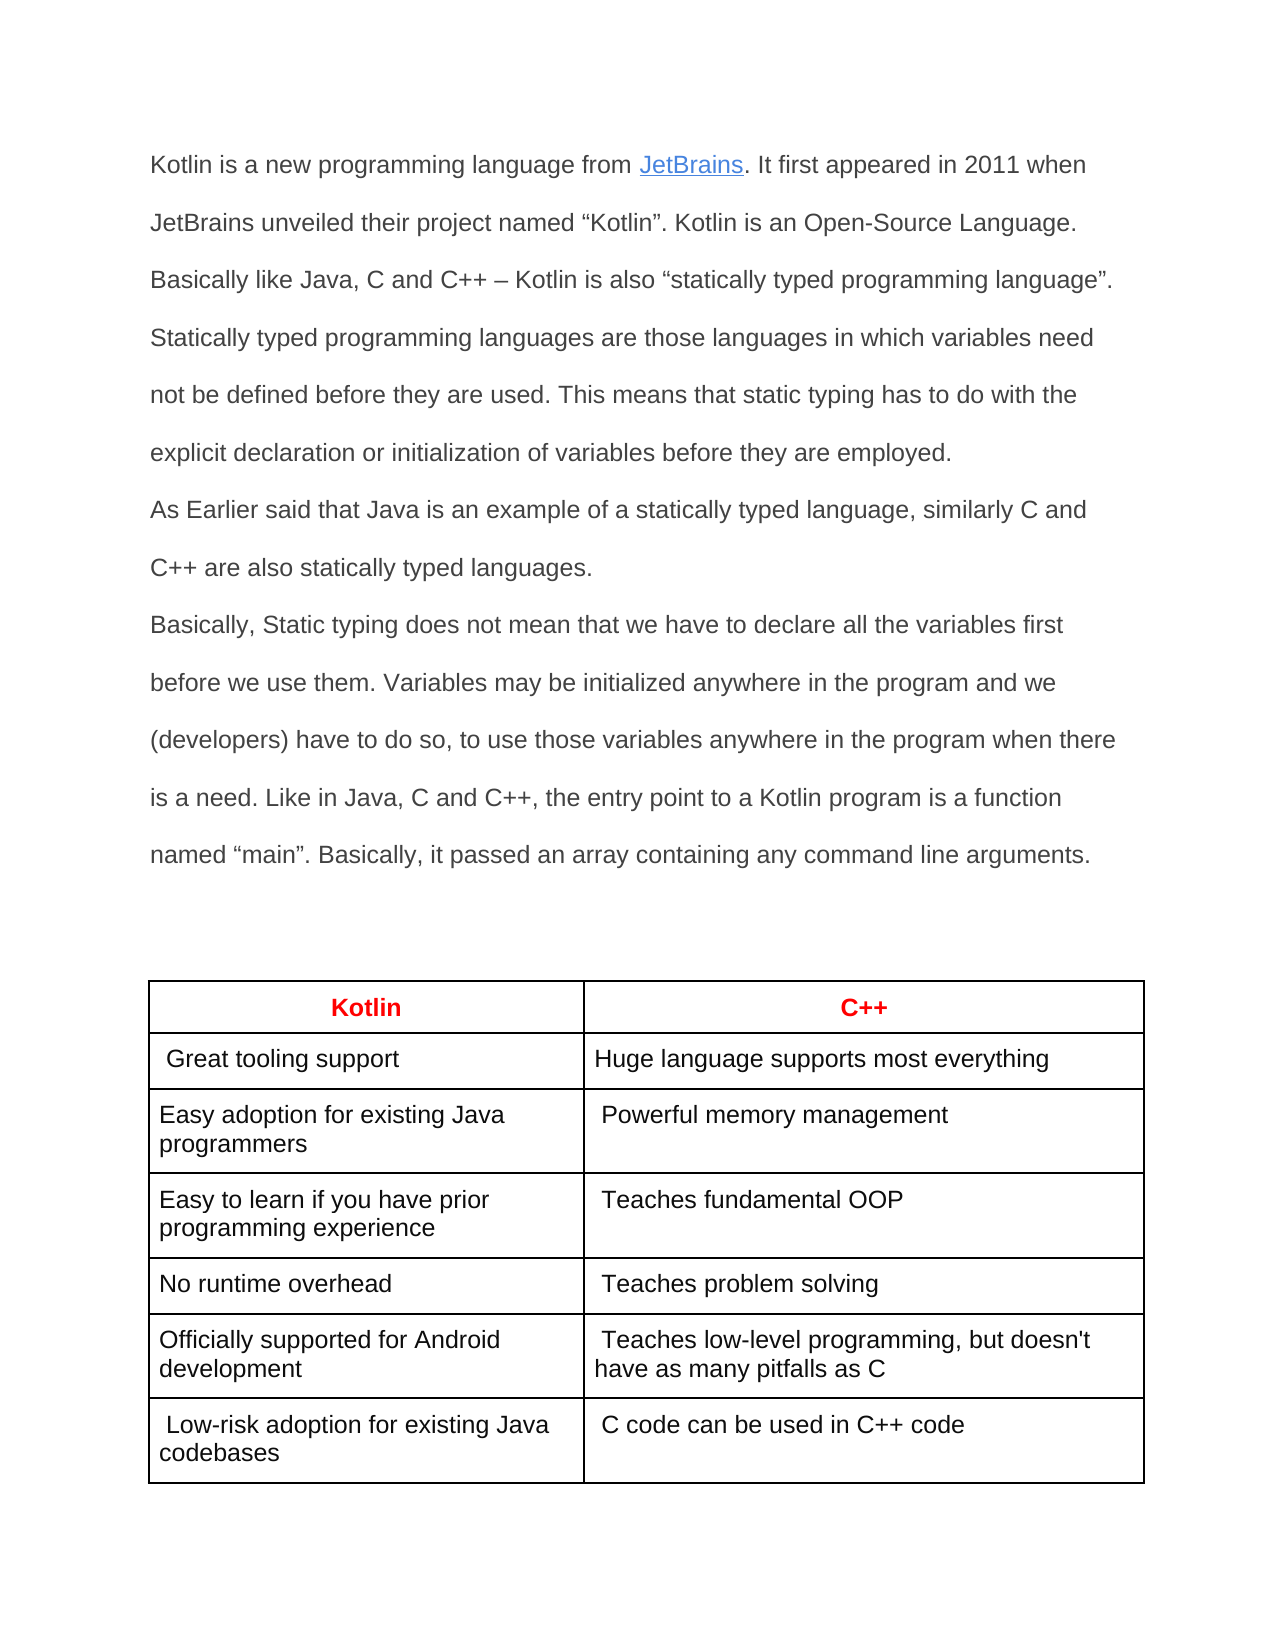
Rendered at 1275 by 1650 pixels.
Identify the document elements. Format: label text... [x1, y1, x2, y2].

text Basically, Static typing does not mean that we have to declare all the variables first before we use them. Variables may be initialized anywhere in the program and we (developers) have to do so, to use those variables anywhere in the program when there is a need. Like in Java, C and C++, the entry point to a Kotlin program is a function named “main”. Basically, it passed an array containing any command line arguments. [150, 610, 1125, 869]
text Kotlin is a new programming language from JetBrains. It first appeared in 2011 when JetBrains unveiled their project named “Kotlin”. Kotlin is an Open-Source Language. [150, 150, 1125, 236]
table_cell C code can be used in C++ code [585, 1399, 1143, 1482]
table_header C++ [585, 982, 1143, 1032]
table_cell Powerful memory management [585, 1090, 1143, 1172]
table_cell Easy to learn if you have prior programming experience [150, 1174, 583, 1257]
table_cell Teaches low-level programming, but doesn't have as many pitfalls as C [585, 1315, 1143, 1397]
table_cell Low-risk adoption for existing Java codebases [150, 1399, 583, 1482]
table_cell Teaches problem solving [585, 1259, 1143, 1312]
table_cell Teaches fundamental OOP [585, 1174, 1143, 1257]
table_cell Officially supported for Android development [150, 1315, 583, 1397]
text As Earlier said that Java is an example of a statically typed language, similarly C and C++ are also statically typed languages. [150, 495, 1125, 581]
text Basically like Java, C and C++ – Kotlin is also “statically typed programming language”. Statically typed programming languages are those languages in which variables need not be defined before they are used. This means that static typing has to do with the explicit declaration or initialization of variables before they are employed. [150, 265, 1125, 466]
table_header Kotlin [150, 982, 583, 1032]
table_cell No runtime overhead [150, 1259, 583, 1312]
table_cell Huge language supports most everything [585, 1034, 1143, 1087]
table_cell Great tooling support [150, 1034, 583, 1087]
table_cell Easy adoption for existing Java programmers [150, 1090, 583, 1172]
